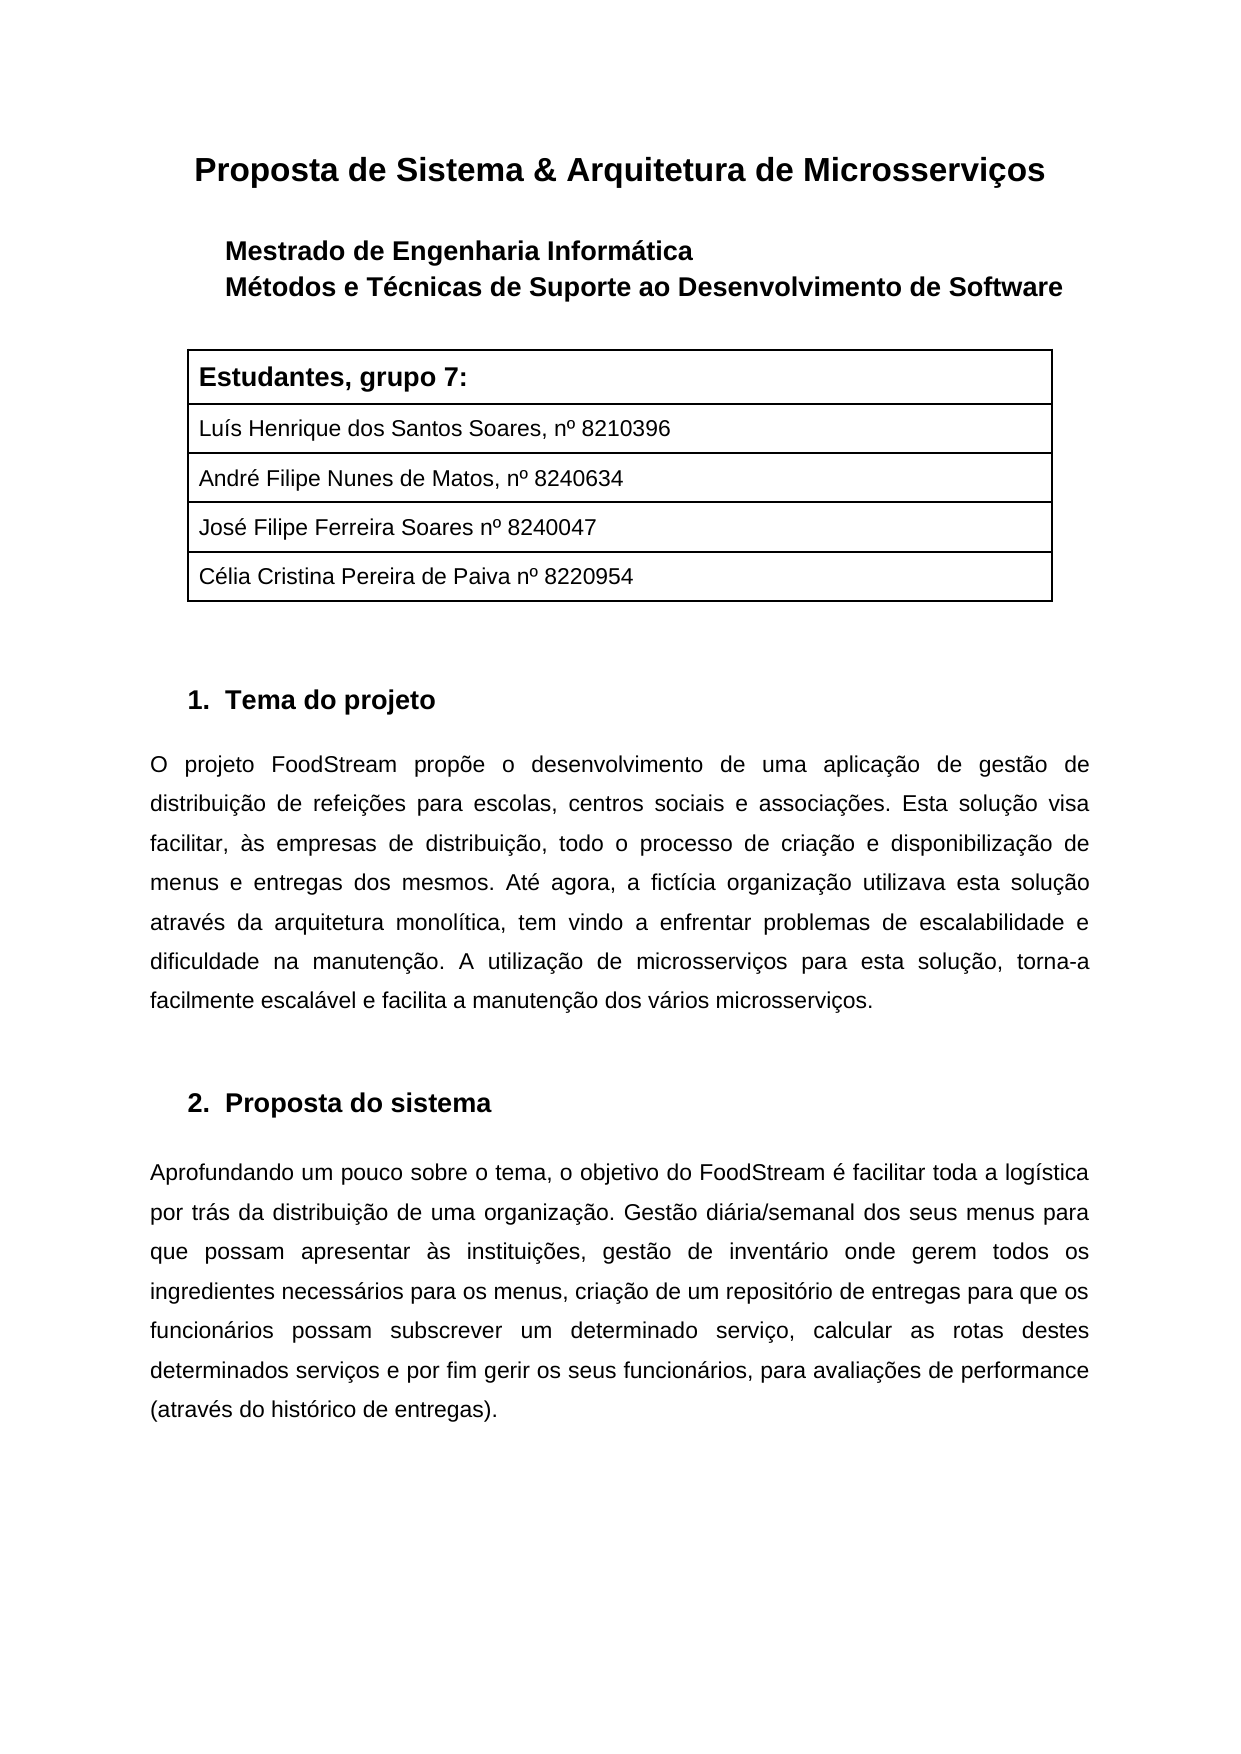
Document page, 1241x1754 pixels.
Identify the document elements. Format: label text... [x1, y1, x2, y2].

list Proposta do sistema [187, 1087, 1090, 1118]
table_cell André Filipe Nunes de Matos, nº 8240634 [189, 454, 1051, 501]
text Aprofundando um pouco sobre o tema, o objetivo do FoodStream é facilitar toda a logística por trás da distribuição de uma organização. Gestão diária/semanal dos seus menus para que possam apresentar às instituições, gestão de inventário onde gerem todos os ingredientes necessários para os menus, criação de um repositório de entregas para que os funcionários possam subscrever um determinado serviço, calcular as rotas destes determinados serviços e por fim gerir os seus funcionários, para avaliações de performance (através do histórico de entregas). [150, 1159, 1090, 1422]
table_header Estudantes, grupo 7: [189, 351, 1051, 403]
table_cell Luís Henrique dos Santos Soares, nº 8210396 [189, 405, 1051, 452]
table_cell Célia Cristina Pereira de Paiva nº 8220954 [189, 553, 1051, 600]
text Métodos e Técnicas de Suporte ao Desenvolvimento de Software [225, 271, 1090, 303]
text Mestrado de Engenharia Informática [225, 235, 1090, 267]
text Proposta de Sistema & Arquitetura de Microsserviços [150, 150, 1090, 188]
table_cell José Filipe Ferreira Soares nº 8240047 [189, 503, 1051, 551]
list Tema do projeto [187, 684, 1090, 716]
text O projeto FoodStream propõe o desenvolvimento de uma aplicação de gestão de distribuição de refeições para escolas, centros sociais e associações. Esta solução visa facilitar, às empresas de distribuição, todo o processo de criação e disponibilização de menus e entregas dos mesmos. Até agora, a fictícia organização utilizava esta solução através da arquitetura monolítica, tem vindo a enfrentar problemas de escalabilidade e dificuldade na manutenção. A utilização de microsserviços para esta solução, torna-a facilmente escalável e facilita a manutenção dos vários microsserviços. [150, 751, 1090, 1014]
